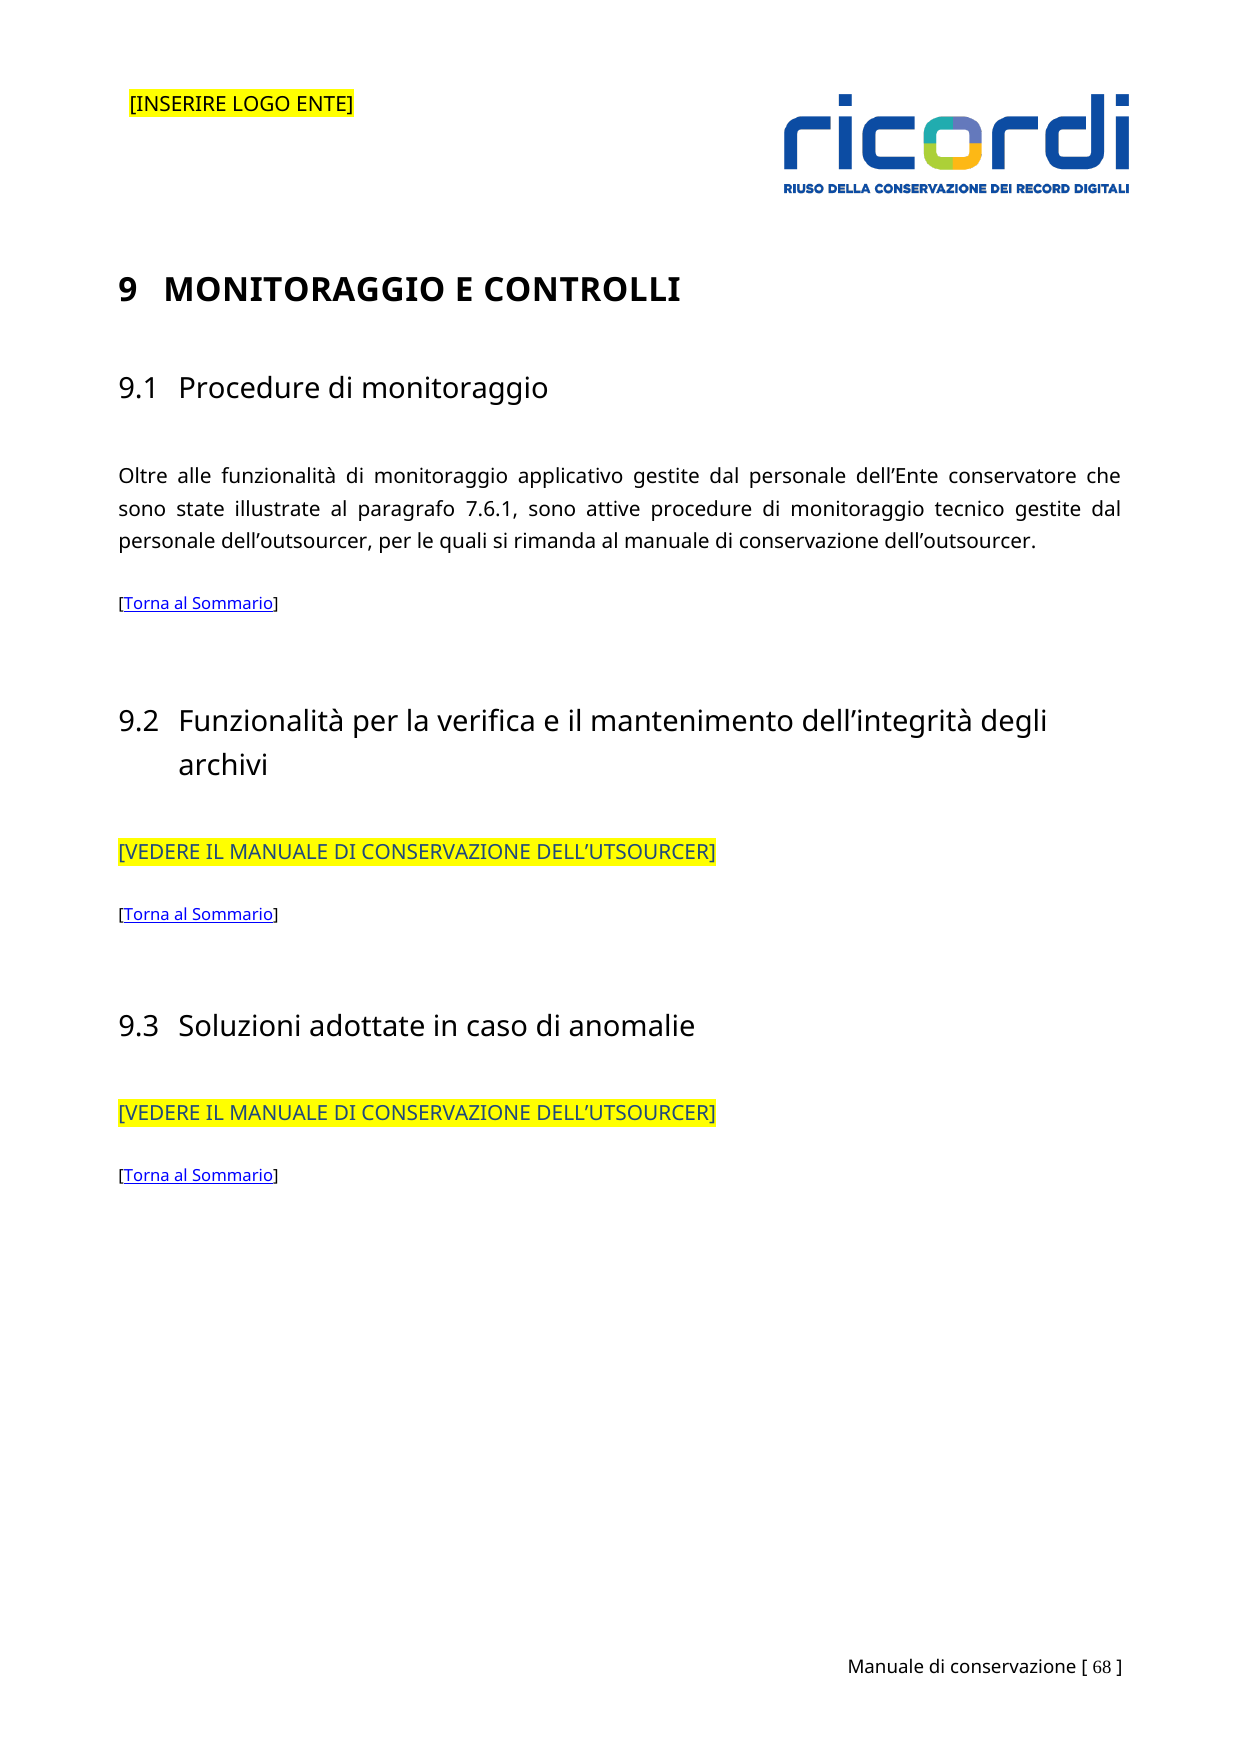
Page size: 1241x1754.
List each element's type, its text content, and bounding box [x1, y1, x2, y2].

text [Torna al Sommario] [118, 1164, 1122, 1186]
text [VEDERE IL MANUALE DI CONSERVAZIONE DELL’UTSOURCER] [118, 1098, 1122, 1127]
subtitle Funzionalità per la verifica e il mantenimento dell’integrità degli archivi [118, 700, 1122, 783]
text [VEDERE IL MANUALE DI CONSERVAZIONE DELL’UTSOURCER] [118, 837, 1122, 866]
text [Torna al Sommario] [118, 592, 1122, 614]
picture [778, 88, 1134, 199]
subtitle MONITORAGGIO E CONTROLLI [118, 265, 1122, 311]
text [Torna al Sommario] [118, 903, 1122, 925]
subtitle Procedure di monitoraggio [118, 367, 1122, 407]
subtitle Soluzioni adottate in caso di anomalie [118, 1005, 1122, 1044]
text Oltre alle funzionalità di monitoraggio applicativo gestite dal personale dell’Ente conservatore che sono state illustrate al paragrafo 7.4.1, sono attive procedure di monitoraggio tecnico gestite dal personale dell’outsourcer, per le quali si rimanda al manuale di conservazione dell’outsourcer. [118, 461, 1122, 555]
